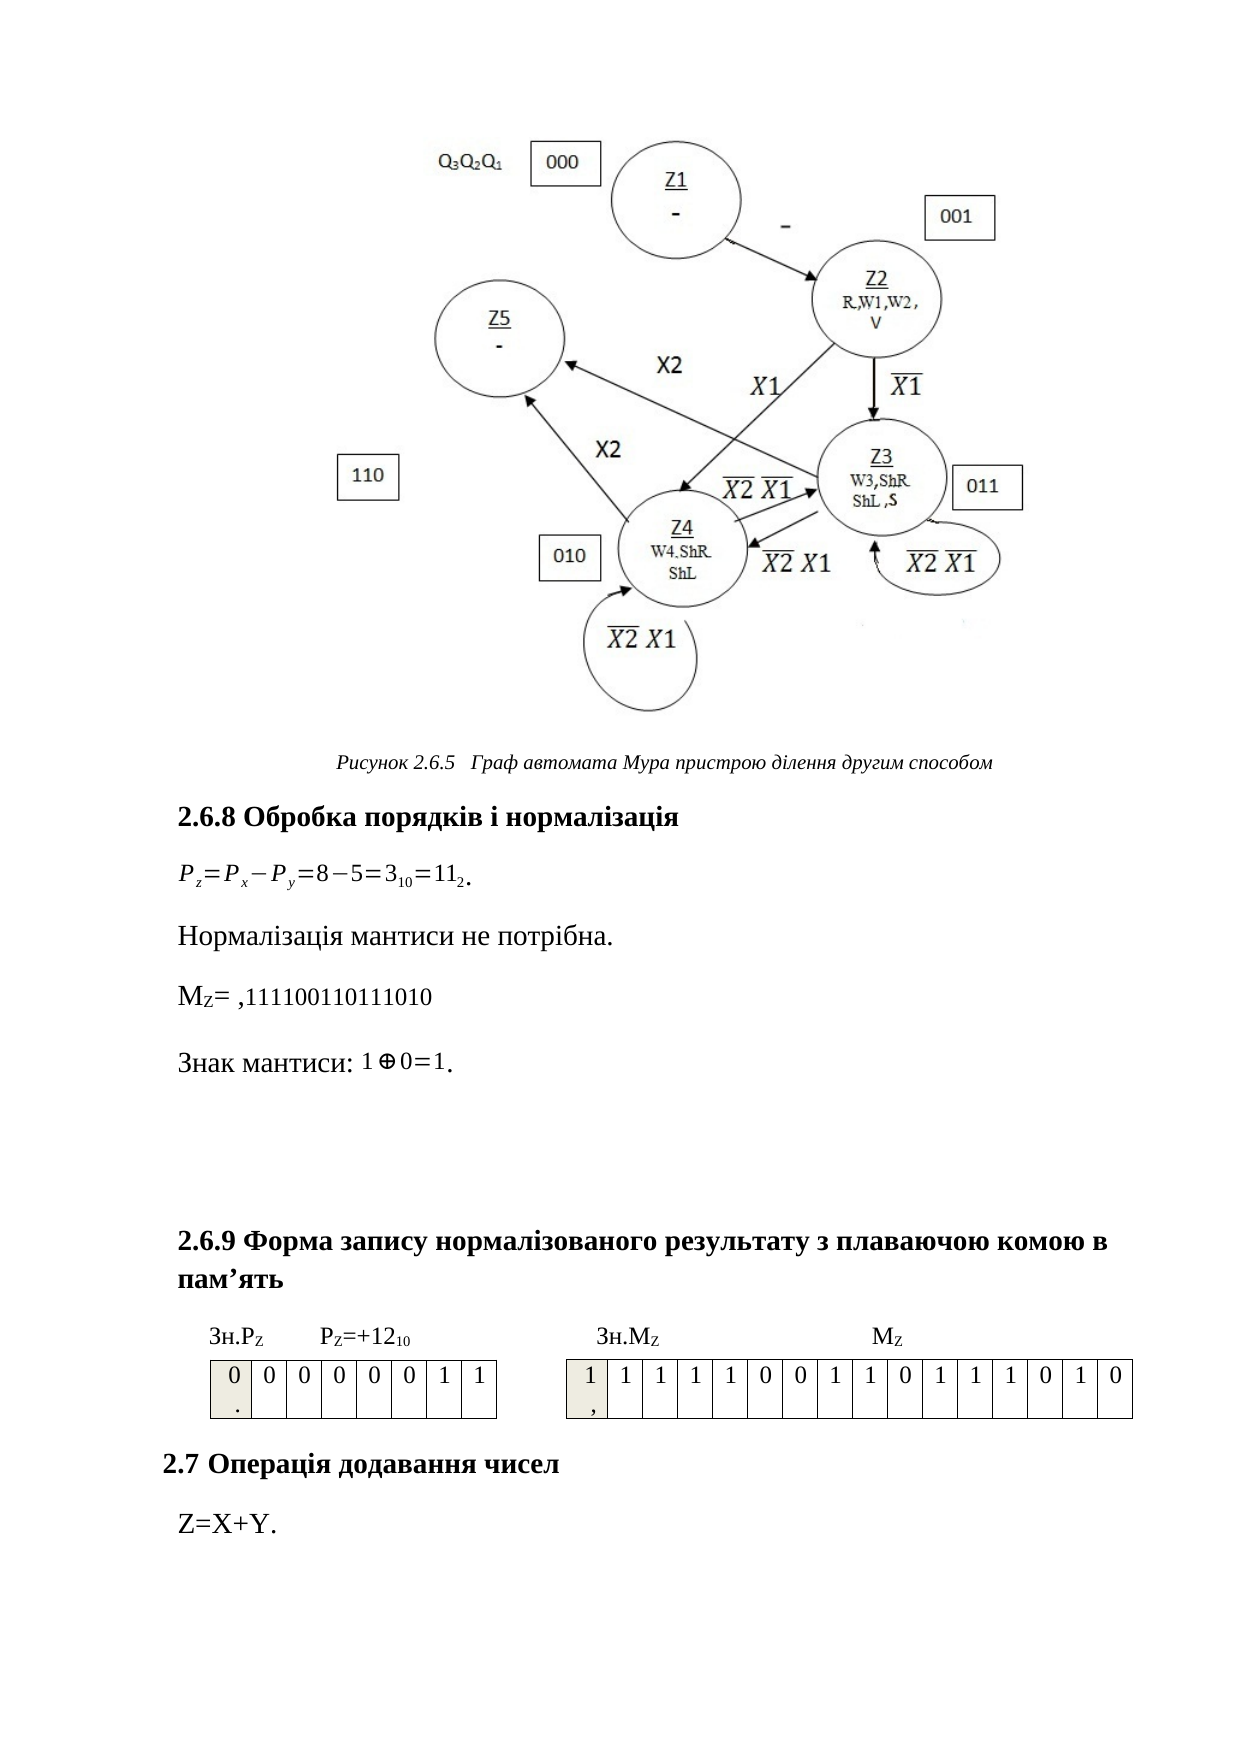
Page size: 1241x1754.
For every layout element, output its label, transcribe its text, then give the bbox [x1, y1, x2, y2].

table_header 0 [252, 1361, 286, 1418]
table_header 1 [853, 1360, 887, 1418]
table_header 1 [993, 1360, 1027, 1418]
table_header 0 [888, 1360, 922, 1418]
table_header 1 [462, 1361, 496, 1418]
table_header 1 [713, 1360, 747, 1418]
table_header 1 [608, 1360, 642, 1418]
table_header 0 [322, 1361, 356, 1418]
text MZ= ,111100110111010 [177, 978, 1152, 1011]
text Рисунок 2.6.5 Граф автомата Мура пристрою ділення другим способом [177, 750, 1152, 774]
table_header 0 [287, 1361, 321, 1418]
picture [289, 118, 1040, 726]
table_header 0 [392, 1361, 426, 1418]
table_header 0 [1028, 1360, 1062, 1418]
table_header 1, [567, 1360, 607, 1418]
text 2.6.8 Обробка порядків і нормалізація [177, 799, 1152, 832]
table_header 1 [1063, 1360, 1097, 1418]
table_header 0 [748, 1360, 782, 1418]
text Z=X+Y. [177, 1507, 1152, 1540]
text Нормалізація мантиси не потрібна. [177, 918, 1152, 952]
text 2.6.9 Форма запису нормалізованого результату з плаваючою комою в пам’ять [177, 1223, 1152, 1295]
text . [177, 858, 1152, 893]
table_header 1 [958, 1360, 992, 1418]
text Зн.РZ PZ=+1210 Зн.МZ MZ [177, 1321, 1152, 1350]
table_header 0. [211, 1361, 251, 1418]
text Знак мантиси: . [177, 1045, 1152, 1078]
table_header 0 [1098, 1360, 1132, 1418]
table_header 0 [357, 1361, 391, 1418]
table_header 1 [427, 1361, 461, 1418]
table_header 1 [818, 1360, 852, 1418]
table_header 1 [678, 1360, 712, 1418]
table_header 0 [783, 1360, 817, 1418]
table_header 1 [923, 1360, 957, 1418]
text 2.7 Операція додавання чисел [162, 1446, 1152, 1480]
table_header 1 [643, 1360, 677, 1418]
